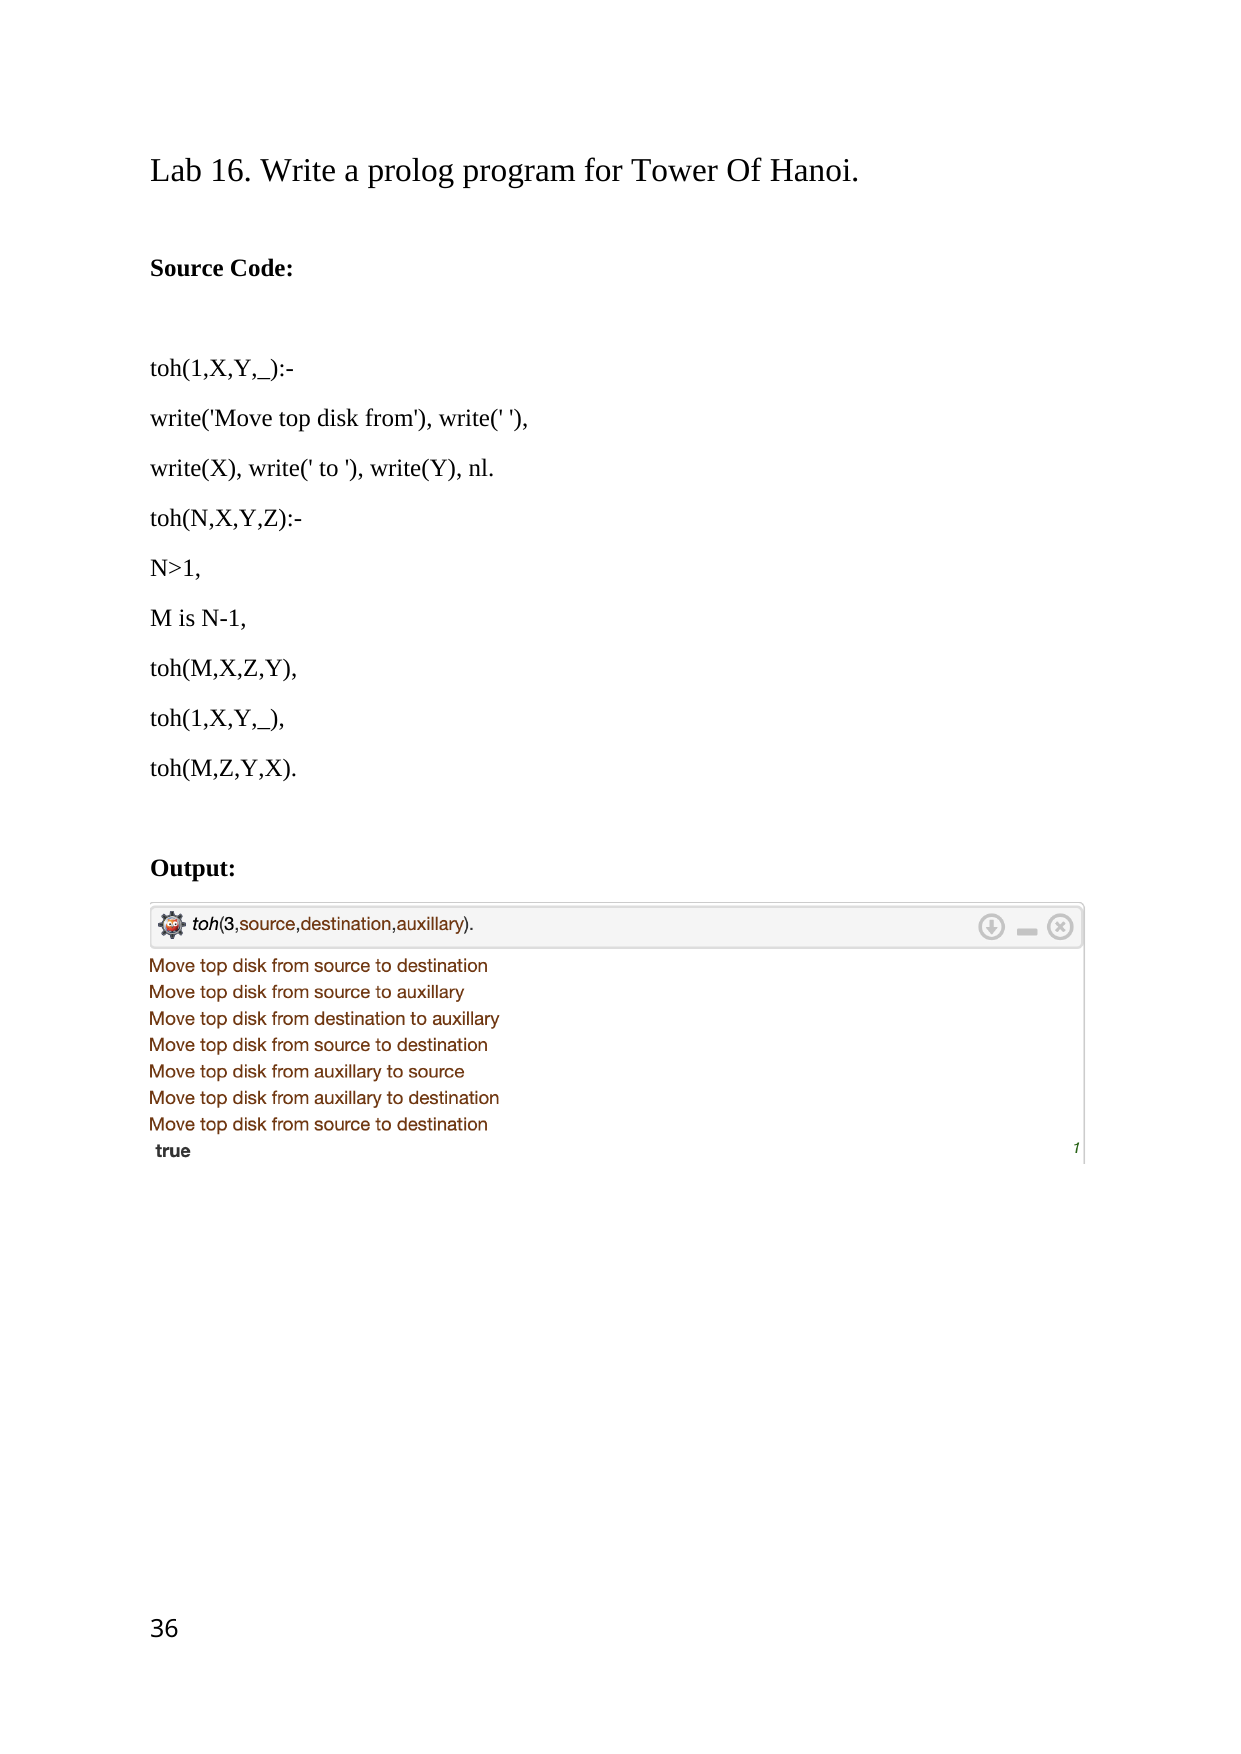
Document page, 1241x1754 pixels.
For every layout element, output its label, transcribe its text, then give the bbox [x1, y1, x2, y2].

text toh(1,X,Y,_), [150, 703, 1090, 731]
picture [150, 902, 1091, 1164]
text Source Code: [150, 253, 1090, 281]
text toh(1,X,Y,_):- [150, 353, 1090, 381]
text toh(M,X,Z,Y), [150, 653, 1090, 681]
text toh(M,Z,Y,X). [150, 753, 1090, 781]
subtitle Lab 16. Write a prolog program for Tower Of Hanoi. [150, 150, 1090, 188]
text write(X), write(' to '), write(Y), nl. [150, 453, 1090, 481]
text toh(N,X,Y,Z):- [150, 503, 1090, 531]
text write('Move top disk from'), write(' '), [150, 403, 1090, 431]
text N>1, [150, 553, 1090, 581]
text Output: [150, 853, 1090, 881]
text M is N-1, [150, 603, 1090, 631]
